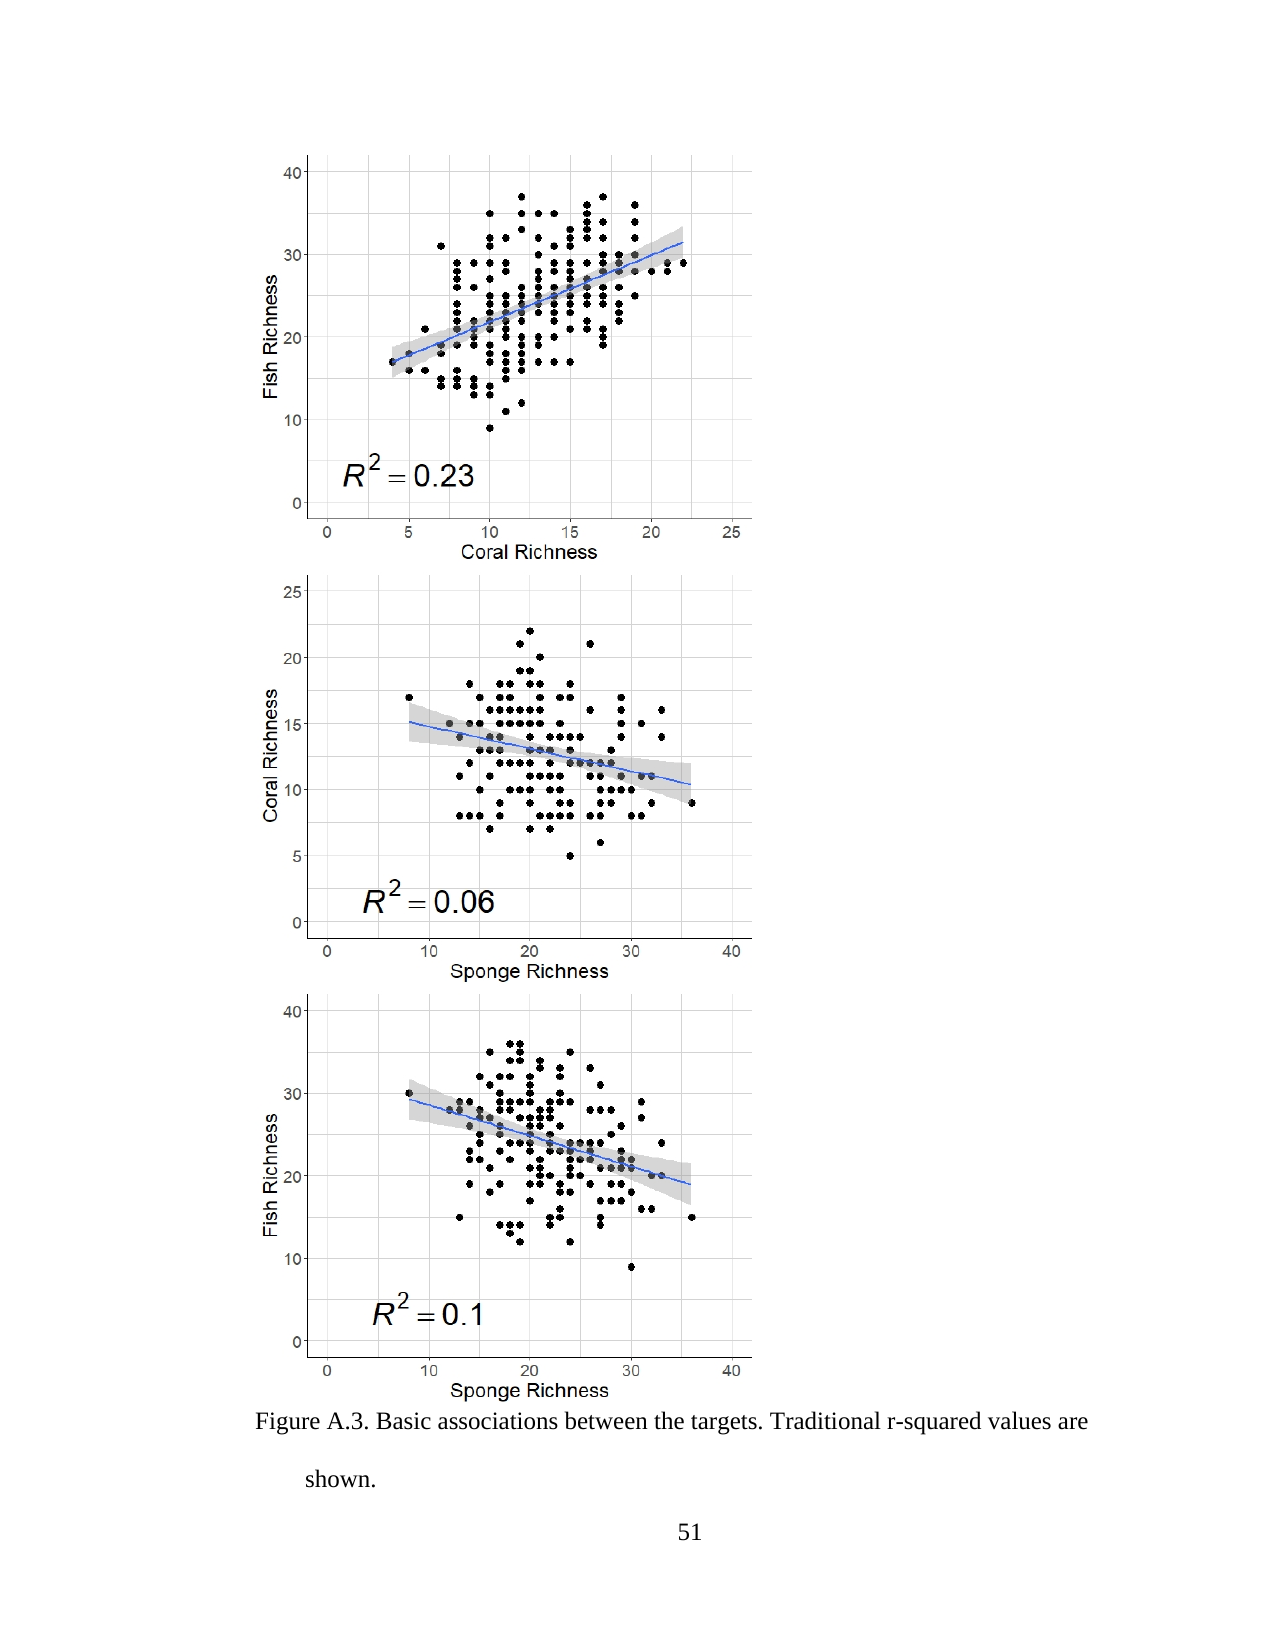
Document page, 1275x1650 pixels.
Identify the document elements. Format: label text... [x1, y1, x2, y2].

subtitle Figure A.3. Basic associations between the targets. Traditional r-squared values are shown. [255, 1406, 1125, 1492]
picture [255, 150, 758, 1407]
